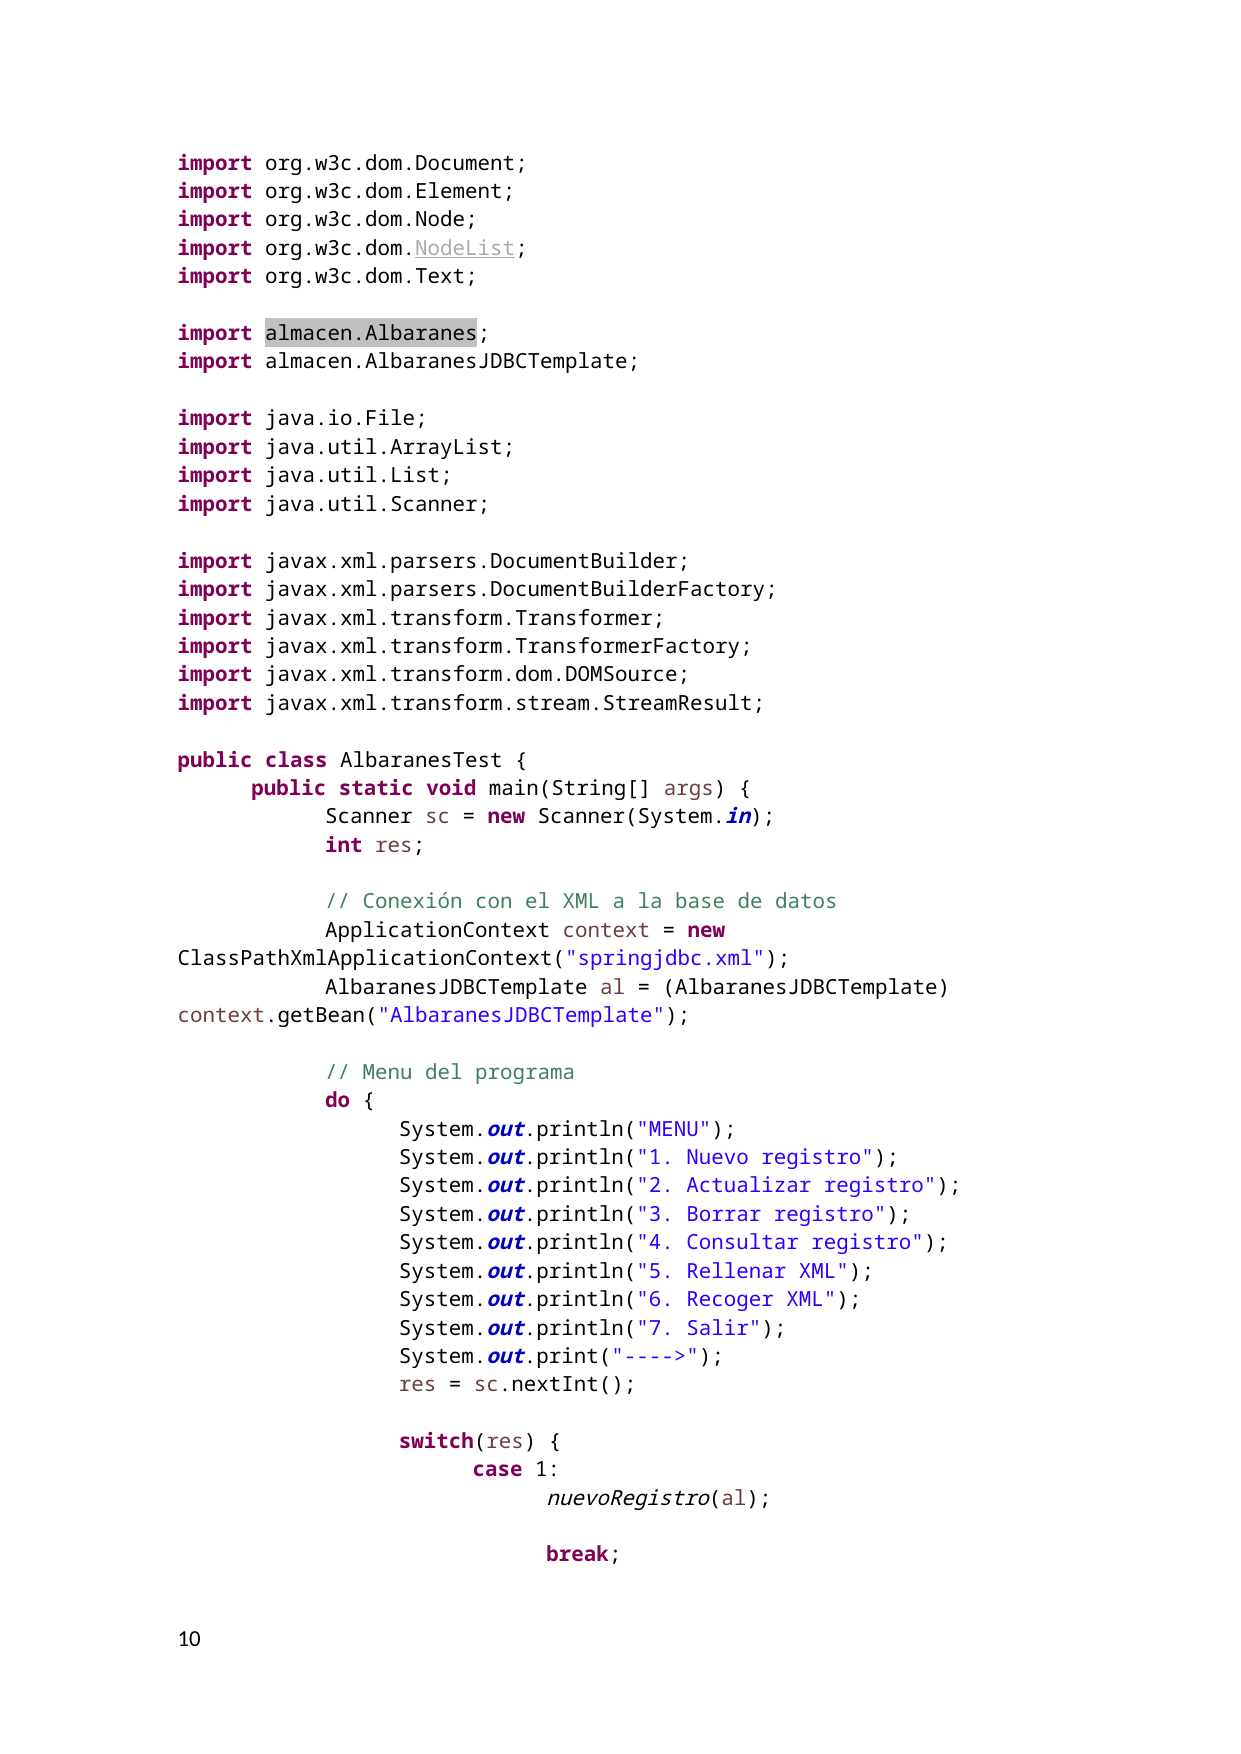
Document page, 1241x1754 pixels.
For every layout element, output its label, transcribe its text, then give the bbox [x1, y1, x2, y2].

text import javax.xml.transform.dom.DOMSource; [177, 659, 1063, 688]
text import org.w3c.dom.Node; [177, 204, 1063, 233]
text System.out.println("6. Recoger XML"); [177, 1284, 1063, 1313]
text import almacen.AlbaranesJDBCTemplate; [177, 347, 1063, 375]
text ApplicationContext context = new ClassPathXmlApplicationContext("springjdbc.xml"); [177, 915, 1063, 972]
text public class AlbaranesTest { [177, 745, 1063, 773]
text AlbaranesJDBCTemplate al = (AlbaranesJDBCTemplate) context.getBean("AlbaranesJDBCTemplate"); [177, 972, 1063, 1029]
text int res; [177, 830, 1063, 858]
text import javax.xml.parsers.DocumentBuilderFactory; [177, 574, 1063, 603]
text import java.util.ArrayList; [177, 432, 1063, 460]
text import javax.xml.transform.Transformer; [177, 603, 1063, 631]
text import org.w3c.dom.Document; [177, 148, 1063, 176]
text import javax.xml.parsers.DocumentBuilder; [177, 546, 1063, 574]
text import org.w3c.dom.Text; [177, 261, 1063, 290]
text import javax.xml.transform.stream.StreamResult; [177, 688, 1063, 716]
text System.out.println("3. Borrar registro"); [177, 1199, 1063, 1227]
text // Menu del programa [177, 1057, 1063, 1085]
text case 1: [177, 1454, 1063, 1483]
text import java.util.Scanner; [177, 489, 1063, 517]
text break; [177, 1539, 1063, 1568]
text switch(res) { [177, 1426, 1063, 1454]
text System.out.println("2. Actualizar registro"); [177, 1171, 1063, 1199]
text System.out.println("5. Rellenar XML"); [177, 1256, 1063, 1284]
text import java.io.File; [177, 403, 1063, 432]
text public static void main(String[] args) { [177, 773, 1063, 802]
text do { [177, 1085, 1063, 1114]
text import org.w3c.dom.Element; [177, 176, 1063, 204]
text import almacen.Albaranes; [477, 318, 1063, 347]
text System.out.print("---->"); [177, 1341, 1063, 1369]
text System.out.println("7. Salir"); [177, 1313, 1063, 1341]
text import org.w3c.dom.NodeList; [177, 233, 1063, 261]
text import java.util.List; [177, 460, 1063, 489]
text System.out.println("1. Nuevo registro"); [177, 1142, 1063, 1171]
text res = sc.nextInt(); [177, 1369, 1063, 1398]
text nuevoRegistro(al); [177, 1483, 1063, 1511]
text Scanner sc = new Scanner(System.in); [177, 802, 1063, 830]
text // Conexión con el XML a la base de datos [177, 887, 1063, 915]
text System.out.println("4. Consultar registro"); [177, 1227, 1063, 1256]
text System.out.println("MENU"); [177, 1114, 1063, 1142]
text import javax.xml.transform.TransformerFactory; [177, 631, 1063, 659]
text import almacen.Albaranes; [177, 318, 265, 347]
